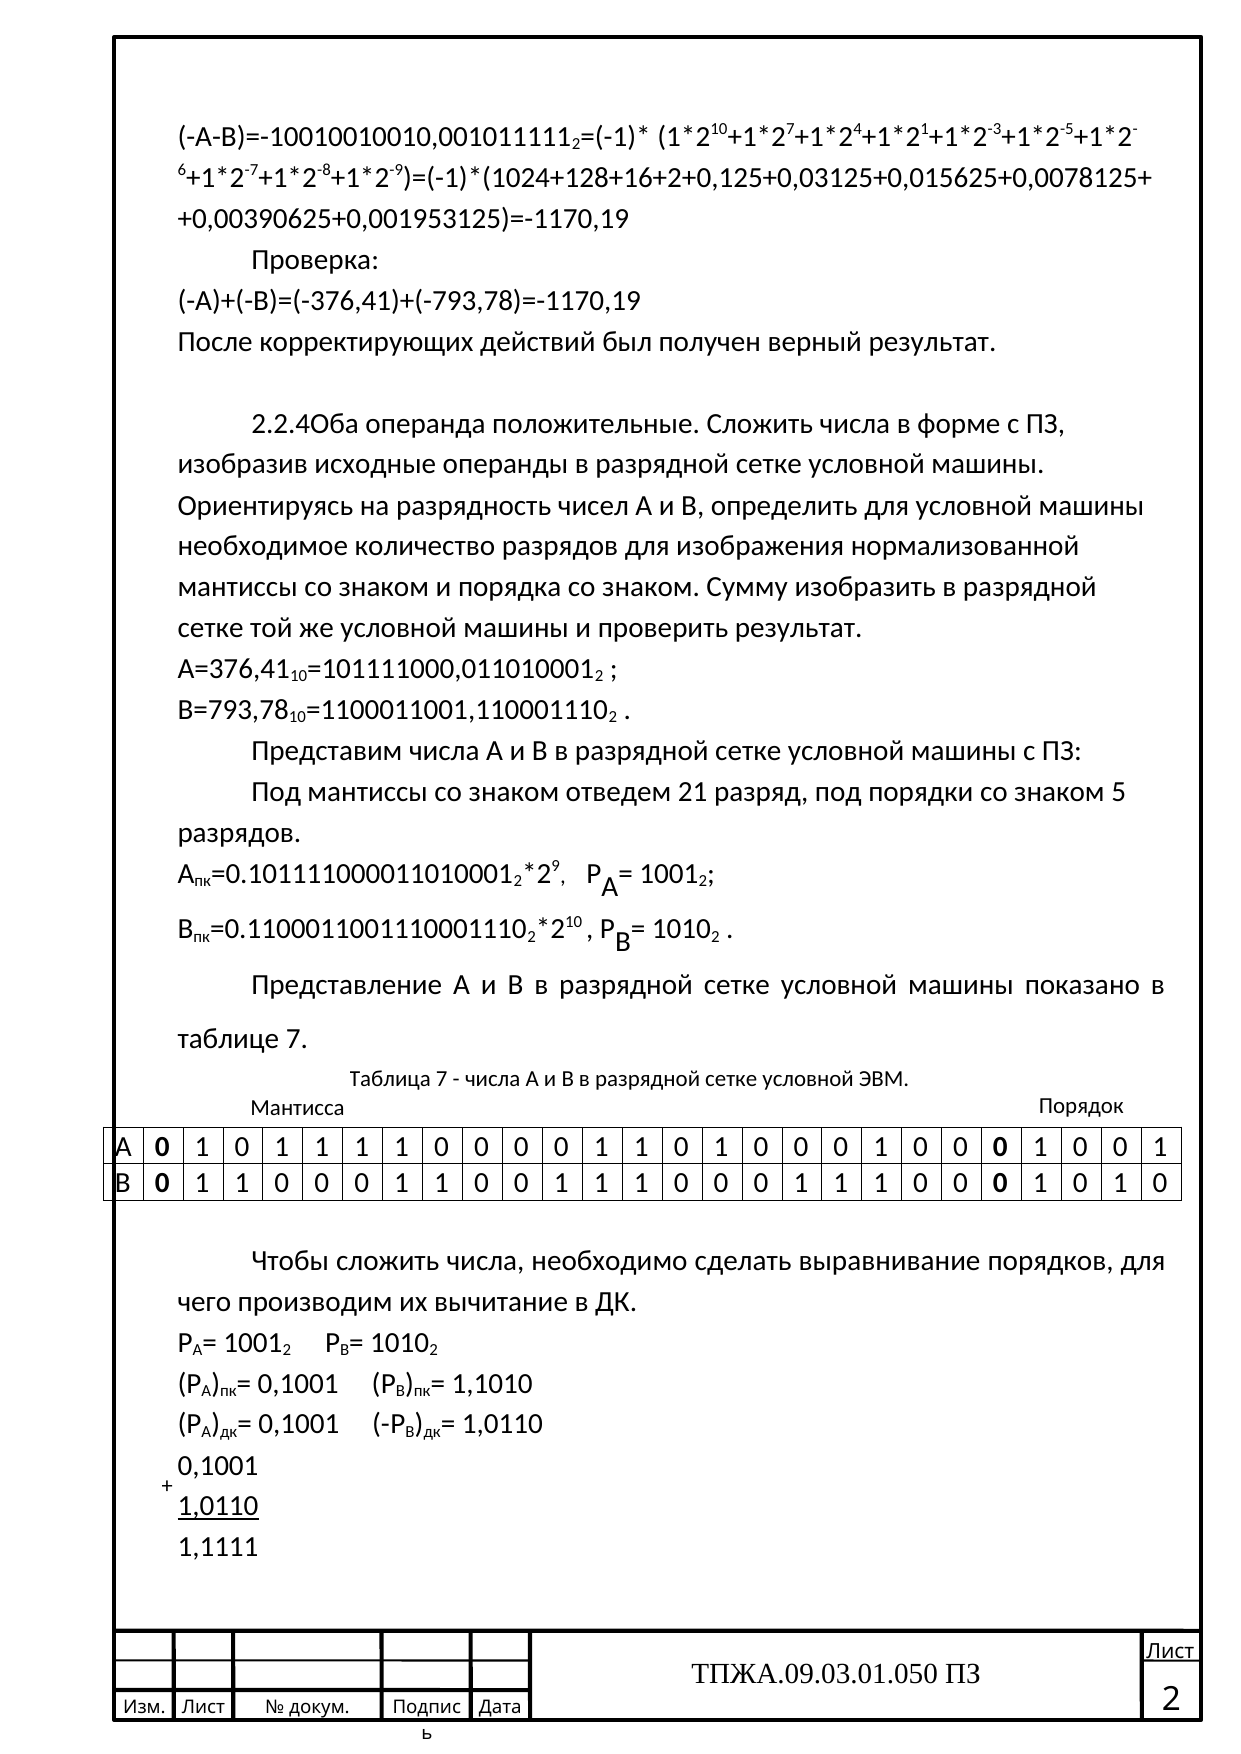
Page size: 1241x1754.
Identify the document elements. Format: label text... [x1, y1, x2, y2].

table_header 1 [623, 1128, 662, 1163]
text Под мантиссы со знаком отведем 21 разряд, под порядки со знаком 5 разрядов. [177, 773, 1167, 850]
table_cell 1 [862, 1164, 901, 1200]
table_header 0 [1102, 1128, 1141, 1163]
table_cell 0 [303, 1164, 342, 1200]
text РА= 10012 РВ= 10102 [177, 1324, 1167, 1359]
table_header А [104, 1128, 143, 1163]
text +0,00390625+0,001953125)=-1170,19 [177, 200, 1167, 236]
table_cell 1 [423, 1164, 462, 1200]
text Представим числа А и В в разрядной сетке условной машины с ПЗ: [177, 732, 1167, 768]
table_cell 0 [463, 1164, 502, 1200]
table_cell 1 [822, 1164, 861, 1200]
table_cell 1 [1022, 1164, 1061, 1200]
table_header 1 [184, 1128, 223, 1163]
table_cell 0 [902, 1164, 941, 1200]
table_cell 0 [703, 1164, 742, 1200]
table_header 0 [224, 1128, 262, 1163]
text А=376,4110=101111000,0110100012 ; [177, 650, 1167, 686]
text (РА)пк= 0,1001 (РВ)пк= 1,1010 [177, 1365, 1167, 1400]
text Представление А и В в разрядной сетке условной машины показано в таблице 7. [177, 966, 1167, 1055]
table_cell 1 [1102, 1164, 1141, 1200]
table_cell В [104, 1164, 143, 1200]
table_header 1 [383, 1128, 422, 1163]
table_header 0 [902, 1128, 941, 1163]
table_header 1 [583, 1128, 622, 1163]
table_cell 0 [144, 1164, 183, 1200]
table_header 0 [463, 1128, 502, 1163]
table_cell 0 [263, 1164, 302, 1200]
text (РА)дк= 0,1001 (-РВ)дк= 1,0110 [177, 1406, 1167, 1441]
text В=793,7810=1100011001,1100011102 . [177, 691, 1167, 727]
table_header 1 [263, 1128, 302, 1163]
table_cell 1 [623, 1164, 662, 1200]
table_header 1 [303, 1128, 342, 1163]
table_cell 0 [1062, 1164, 1101, 1200]
table_header 0 [822, 1128, 861, 1163]
table_header 0 [423, 1128, 462, 1163]
table_cell 0 [942, 1164, 981, 1200]
text Чтобы сложить числа, необходимо сделать выравнивание порядков, для чего производим их вычитание в ДК. [177, 1242, 1167, 1318]
table_cell 1 [543, 1164, 582, 1200]
text 2.2.4Оба операнда положительные. Сложить числа в форме с ПЗ, изобразив исходные операнды в разрядной сетке условной машины. Ориентируясь на разрядность чисел А и В, определить для условной машины необходимое количество разрядов для изображения нормализованной мантиссы со знаком и порядка со знаком. Сумму изобразить в разрядной сетке той же условной машины и проверить результат. [177, 405, 1167, 645]
table_cell 1 [224, 1164, 262, 1200]
table_header 0 [982, 1128, 1021, 1163]
table_cell 1 [583, 1164, 622, 1200]
text Проверка: [177, 241, 1167, 277]
table_header 0 [663, 1128, 702, 1163]
table_cell 0 [1142, 1164, 1181, 1200]
table_cell 0 [503, 1164, 542, 1200]
table_header 0 [543, 1128, 582, 1163]
text Впк=0.11000110011100011102*210 , РВ= 10102 . [177, 911, 1167, 959]
text 1,1111 [177, 1528, 1181, 1564]
table_cell 0 [982, 1164, 1021, 1200]
table_cell 1 [783, 1164, 821, 1200]
table_header 1 [862, 1128, 901, 1163]
table_header 0 [1062, 1128, 1101, 1163]
text (-А-В)=-10010010010,0010111112=(-1)* (1*210+1*27+1*24+1*21+1*2-3+1*2-5+1*2-6+1*2-7+1*2-8+1*2-9)=(-1)*(1024+128+16+2+0,125+0,03125+0,015625+0,0078125+ [177, 118, 1167, 195]
table_cell 0 [663, 1164, 702, 1200]
table_header 0 [783, 1128, 821, 1163]
text (-А)+(-В)=(-376,41)+(-793,78)=-1170,19 [177, 282, 1167, 317]
table_cell 1 [184, 1164, 223, 1200]
text 1,0110 [177, 1487, 1181, 1523]
table_cell 0 [343, 1164, 382, 1200]
table_header 1 [343, 1128, 382, 1163]
text Апк=0.1011110000110100012*29, РА= 10012; [177, 855, 1167, 903]
table_header 0 [503, 1128, 542, 1163]
table_header 1 [1142, 1128, 1181, 1163]
table_header 0 [144, 1128, 183, 1163]
text 0,1001 [177, 1447, 1181, 1482]
table_header 1 [1022, 1128, 1061, 1163]
table_cell 1 [383, 1164, 422, 1200]
table_header 0 [743, 1128, 782, 1163]
table_header 0 [942, 1128, 981, 1163]
table_header 1 [703, 1128, 742, 1163]
table_cell 0 [743, 1164, 782, 1200]
text После корректирующих действий был получен верный результат. [177, 323, 1167, 358]
